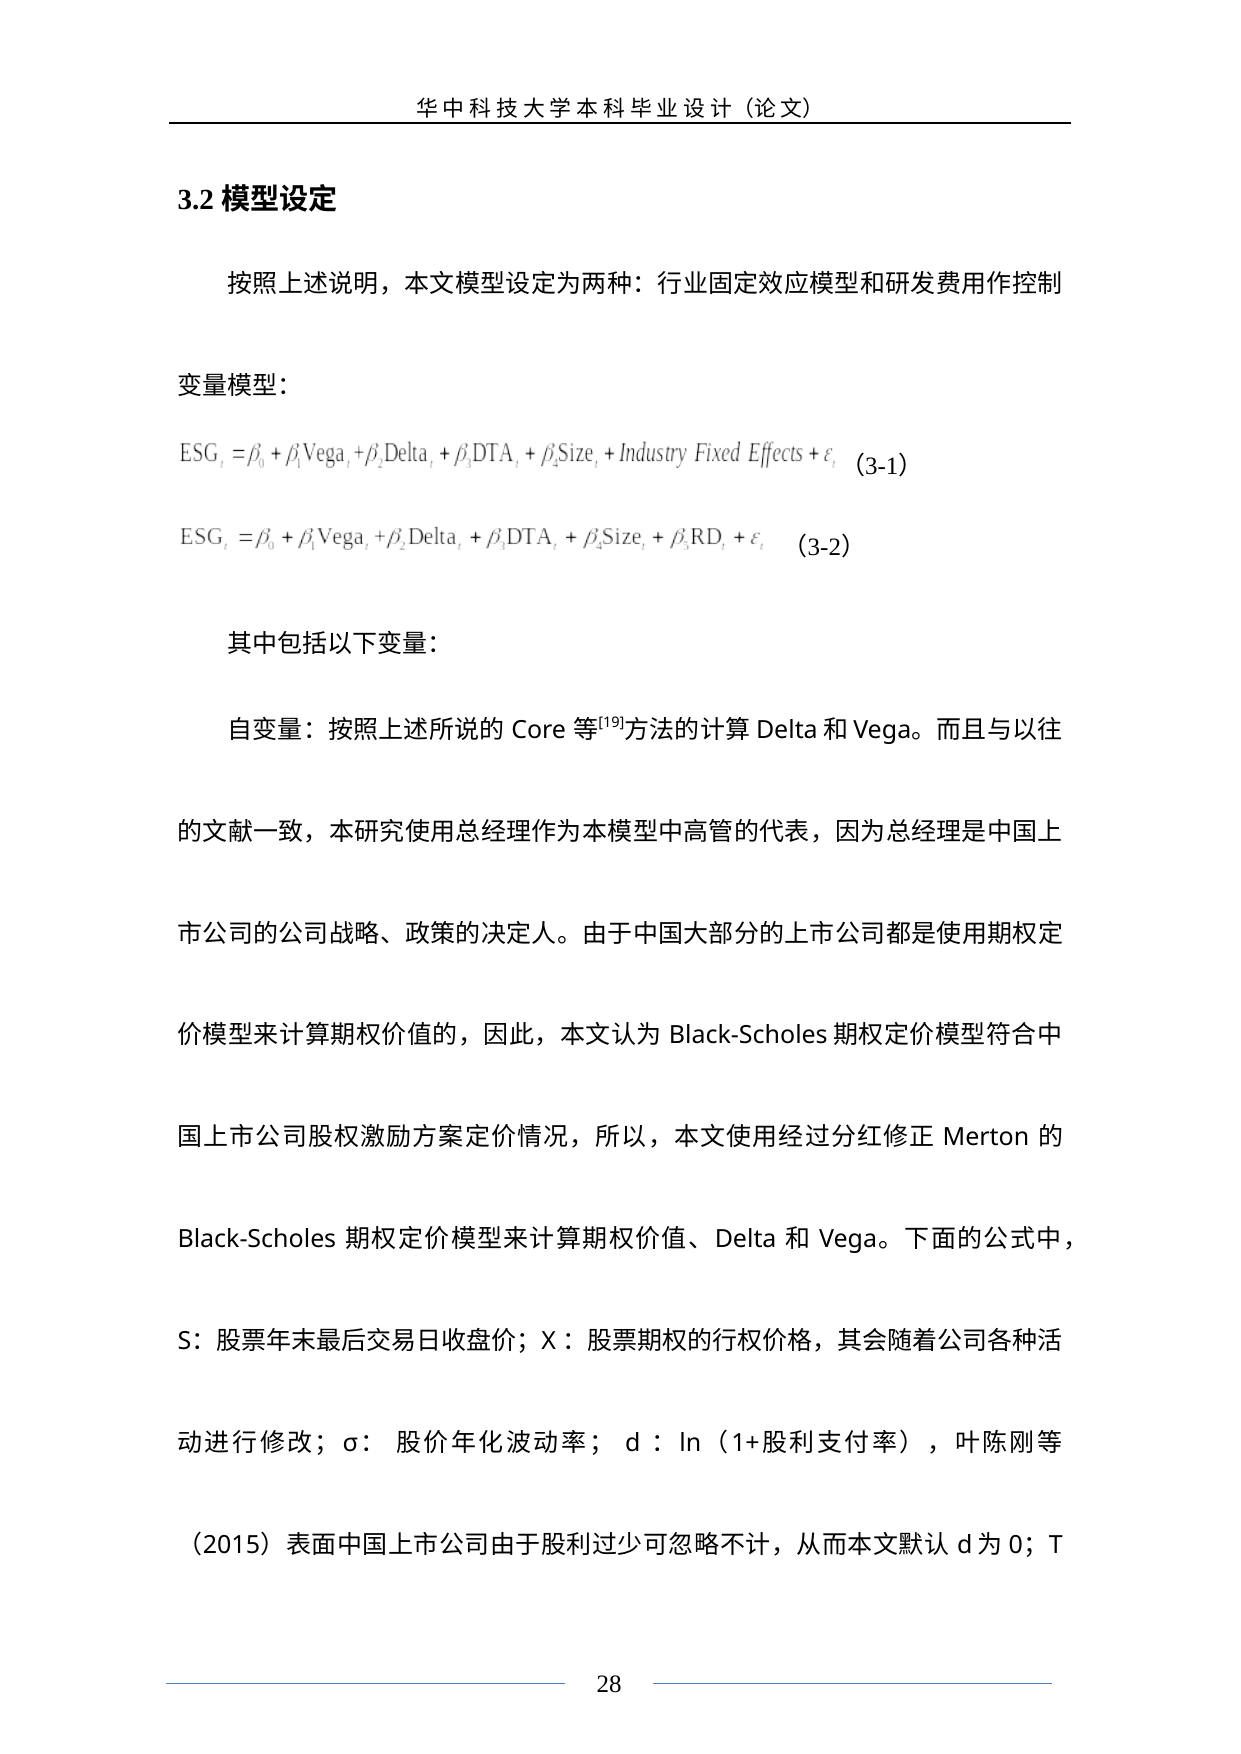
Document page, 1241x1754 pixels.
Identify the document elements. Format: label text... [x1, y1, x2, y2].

subtitle 3.2 模型设定 [177, 162, 1063, 230]
text 其中包括以下变量： [177, 607, 1063, 675]
text （3-1） [177, 435, 1063, 503]
text （3-2） [177, 521, 1063, 589]
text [177, 693, 1063, 1576]
text 按照上述说明，本文模型设定为两种：行业固定效应模型和研发费用作控制变量模型： [177, 247, 1063, 417]
